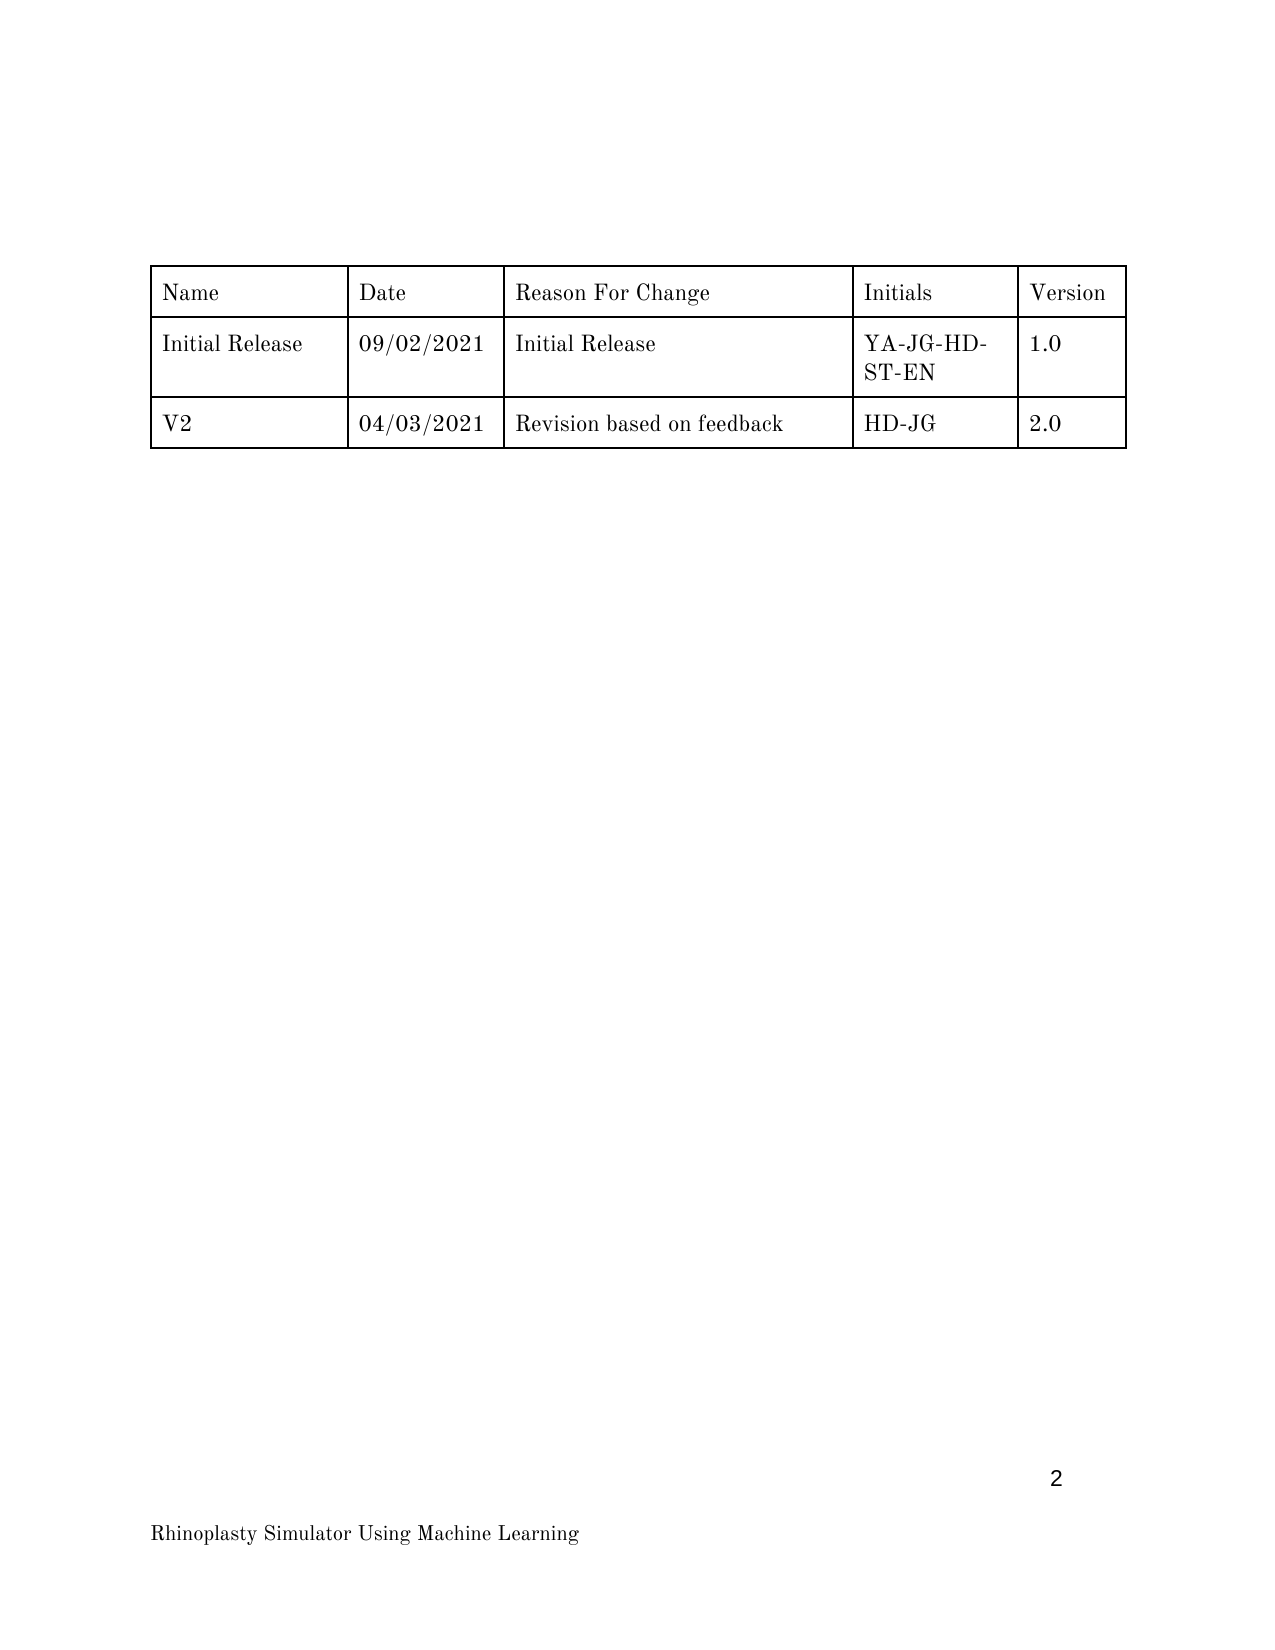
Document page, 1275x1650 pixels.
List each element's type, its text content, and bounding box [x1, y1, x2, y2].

table_header Date [349, 267, 503, 316]
table_cell YA-JG-HD- ST-EN [854, 318, 1017, 396]
table_cell Revision based on feedback [505, 398, 852, 447]
table_header Initials [854, 267, 1017, 316]
table_cell 09/02/2021 [349, 318, 503, 396]
table_cell Initial Release [505, 318, 852, 396]
table_header Version [1019, 267, 1125, 316]
table_cell Initial Release [152, 318, 347, 396]
table_header Name [152, 267, 347, 316]
table_cell 2.0 [1019, 398, 1125, 447]
table_cell 04/03/2021 [349, 398, 503, 447]
table_cell V2 [152, 398, 347, 447]
table_cell 1.0 [1019, 318, 1125, 396]
table_cell HD-JG [854, 398, 1017, 447]
table_header Reason For Change [505, 267, 852, 316]
